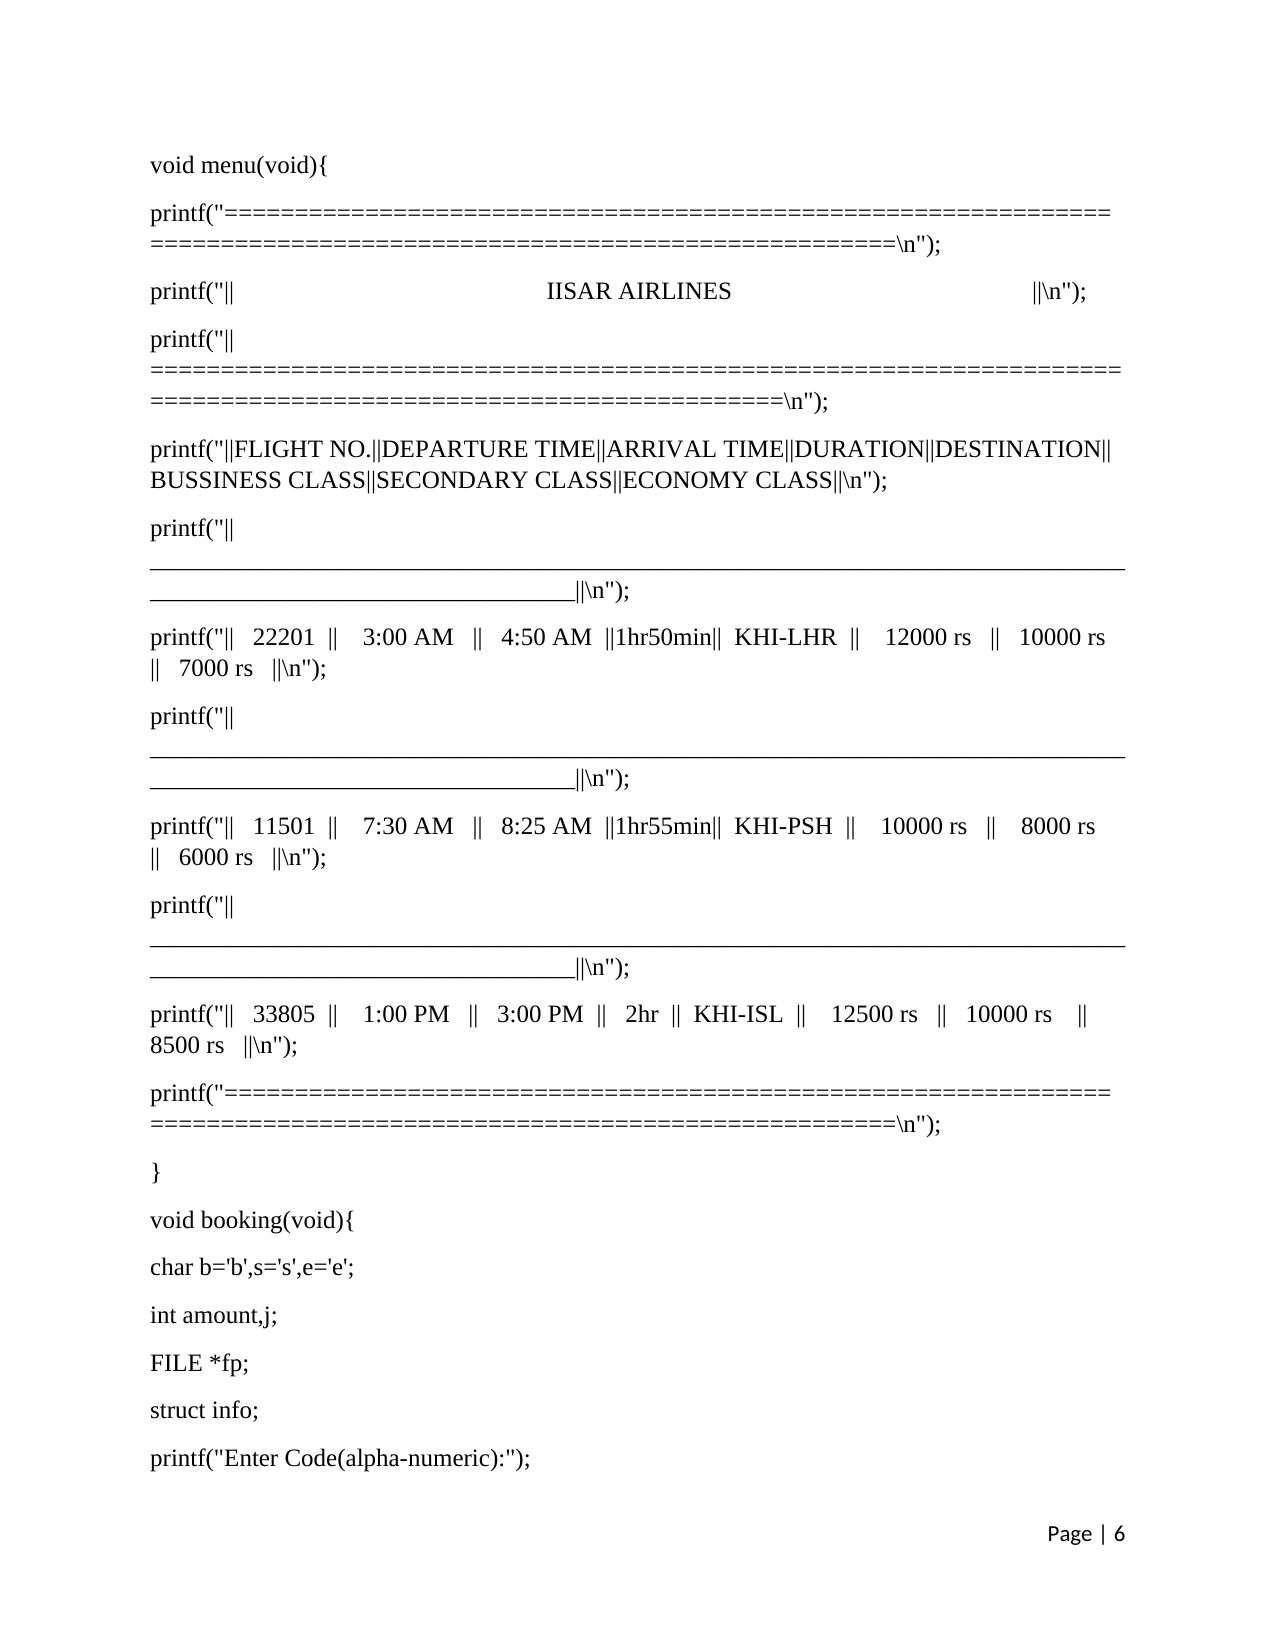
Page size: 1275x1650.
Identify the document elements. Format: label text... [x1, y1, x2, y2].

text printf("||________________________________________________________________________________________________________________||\n"); [150, 890, 1125, 946]
text printf("||==================================================================================================================\n"); [150, 324, 1125, 415]
text struct info; [150, 1396, 1125, 1424]
text printf("====================================================================================================================\n"); [150, 1078, 1125, 1138]
text } [150, 1157, 1125, 1186]
text int amount,j; [150, 1300, 1125, 1329]
text printf("Enter Code(alpha-numeric):"); [150, 1443, 1125, 1472]
text printf("||________________________________________________________________________________________________________________||\n"); [150, 947, 1125, 981]
text printf("|| 22201 || 3:00 AM || 4:50 AM ||1hr50min|| KHI-LHR || 12000 rs || 10000 rs || 7000 rs ||\n"); [150, 622, 1125, 682]
text printf("|| 11501 || 7:30 AM || 8:25 AM ||1hr55min|| KHI-PSH || 10000 rs || 8000 rs || 6000 rs ||\n"); [150, 811, 1125, 871]
text printf("====================================================================================================================\n"); [150, 198, 1125, 257]
text void booking(void){ [150, 1205, 1125, 1233]
text printf("||________________________________________________________________________________________________________________||\n"); [150, 758, 1125, 792]
text printf("||________________________________________________________________________________________________________________||\n"); [150, 701, 1125, 757]
text printf("|| IISAR AIRLINES ||\n"); [150, 276, 1125, 305]
text printf("|| 33805 || 1:00 PM || 3:00 PM || 2hr || KHI-ISL || 12500 rs || 10000 rs || 8500 rs ||\n"); [150, 999, 1125, 1059]
text void menu(void){ [150, 150, 1125, 179]
text char b='b',s='s',e='e'; [150, 1252, 1125, 1281]
text FILE *fp; [150, 1348, 1125, 1377]
text printf("||________________________________________________________________________________________________________________||\n"); [150, 570, 1125, 603]
text printf("||________________________________________________________________________________________________________________||\n"); [150, 513, 1125, 569]
text printf("||FLIGHT NO.||DEPARTURE TIME||ARRIVAL TIME||DURATION||DESTINATION||BUSSINESS CLASS||SECONDARY CLASS||ECONOMY CLASS||\n"); [150, 434, 1125, 494]
